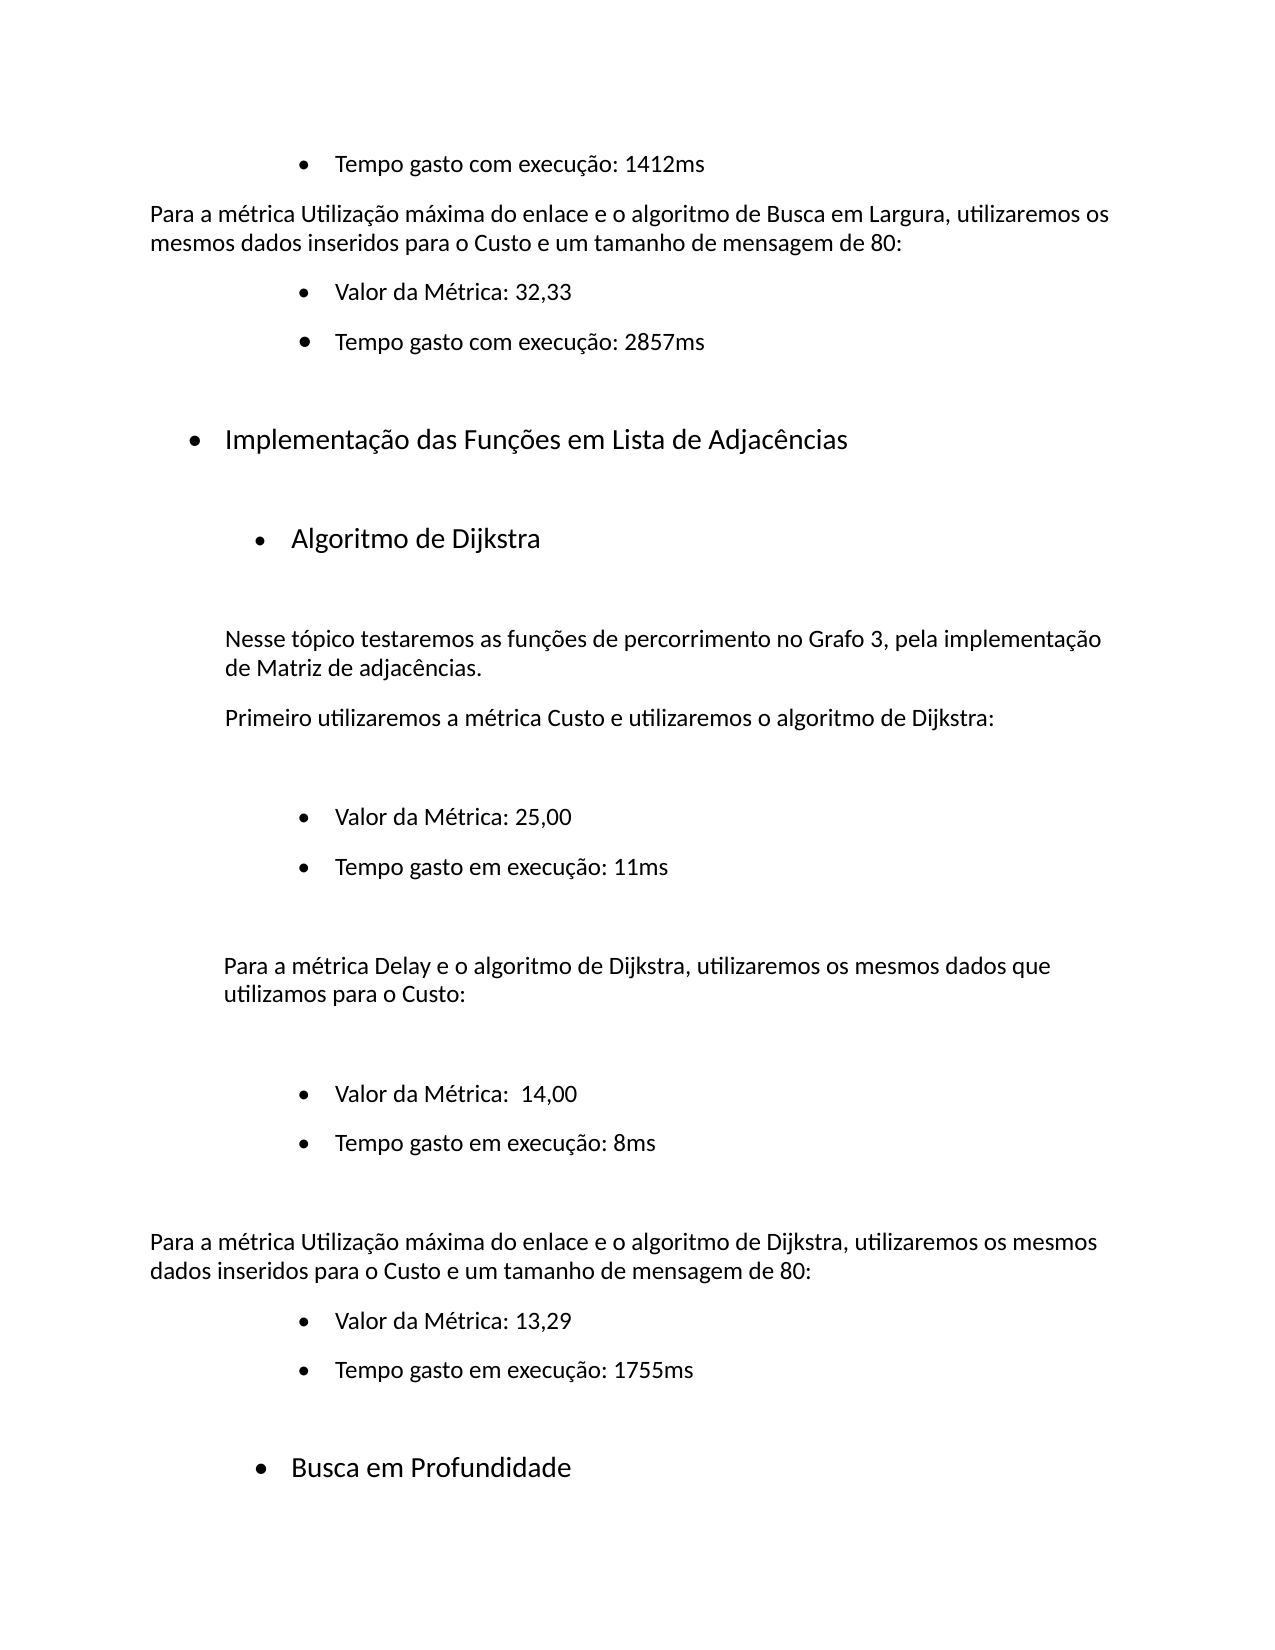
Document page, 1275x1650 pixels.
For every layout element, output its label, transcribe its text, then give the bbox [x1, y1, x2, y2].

list Tempo gasto em execução: 1755ms [297, 1356, 1125, 1384]
text Para a métrica Utilização máxima do enlace e o algoritmo de Dijkstra, utilizaremos os mesmos dados inseridos para o Custo e um tamanho de mensagem de 80: [150, 1228, 1125, 1285]
list Implementação das Funções em Lista de Adjacências [187, 427, 1125, 455]
list Valor da Métrica: 25,00 [297, 802, 1125, 831]
list Busca em Profundidade [253, 1455, 1125, 1484]
list Valor da Métrica: 14,00 [297, 1079, 1125, 1108]
list Tempo gasto em execução: 8ms [297, 1129, 1125, 1157]
list Valor da Métrica: 32,33 [297, 278, 1125, 307]
text Nesse tópico testaremos as funções de percorrimento no Grafo 3, pela implementação de Matriz de adjacências. [225, 625, 1125, 682]
list Valor da Métrica: 13,29 [297, 1306, 1125, 1335]
text Para a métrica Delay e o algoritmo de Dijkstra, utilizaremos os mesmos dados que utilizamos para o Custo: [224, 951, 1125, 1009]
text Para a métrica Utilização máxima do enlace e o algoritmo de Busca em Largura, utilizaremos os mesmos dados inseridos para o Custo e um tamanho de mensagem de 80: [150, 199, 1125, 257]
list Tempo gasto com execução: 2857ms [297, 327, 1125, 356]
text Primeiro utilizaremos a métrica Custo e utilizaremos o algoritmo de Dijkstra: [225, 703, 1125, 732]
list Algoritmo de Dijkstra [253, 526, 1125, 554]
list Tempo gasto com execução: 1412ms [297, 150, 1125, 179]
list Tempo gasto em execução: 11ms [297, 852, 1125, 881]
